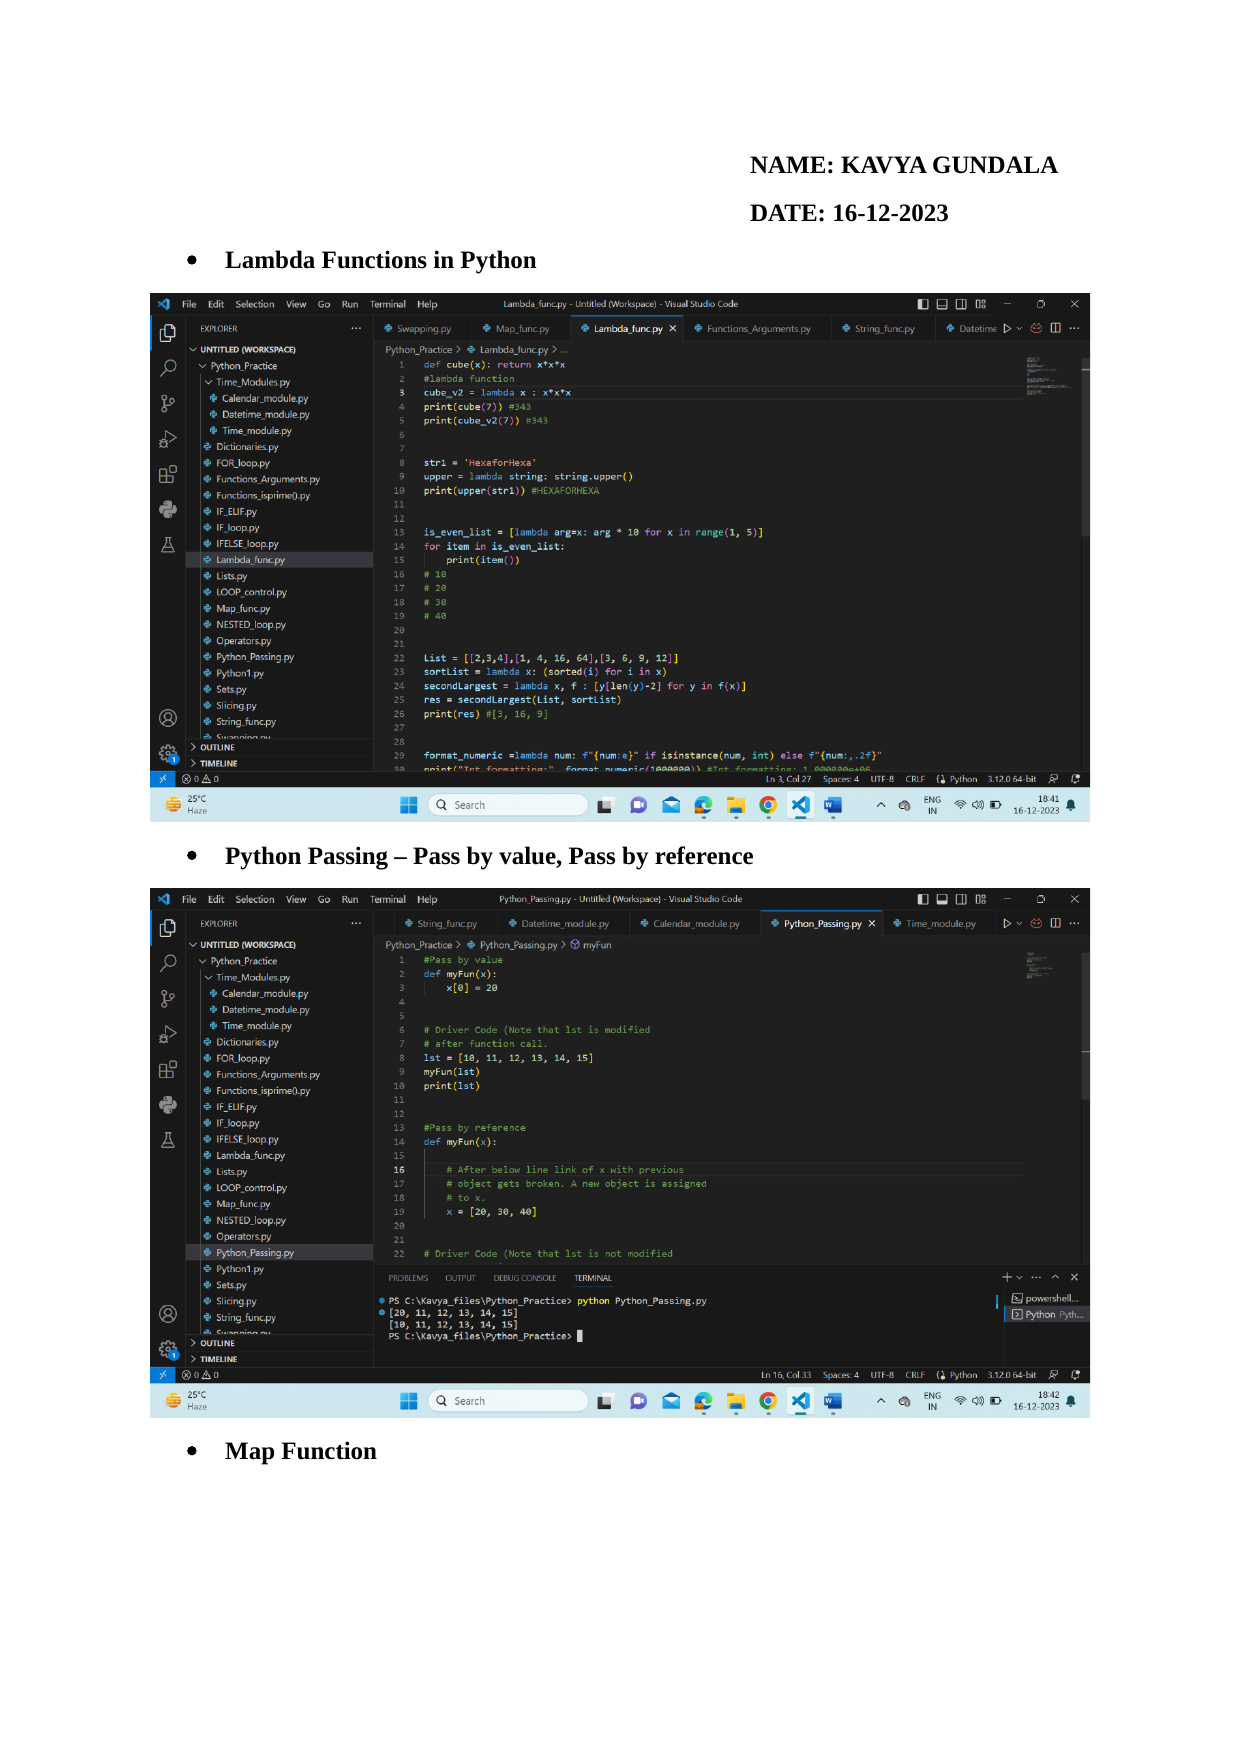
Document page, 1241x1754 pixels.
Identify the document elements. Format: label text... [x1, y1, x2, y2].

list Map Function [187, 1436, 1090, 1465]
picture [150, 888, 1091, 1418]
list Python Passing – Pass by value, Pass by reference [187, 841, 1090, 869]
text NAME: KAVYA GUNDALA [150, 150, 1090, 179]
text DATE: 16-12-2023 [150, 198, 1090, 226]
picture [150, 293, 1091, 822]
list Lambda Functions in Python [187, 245, 1090, 274]
